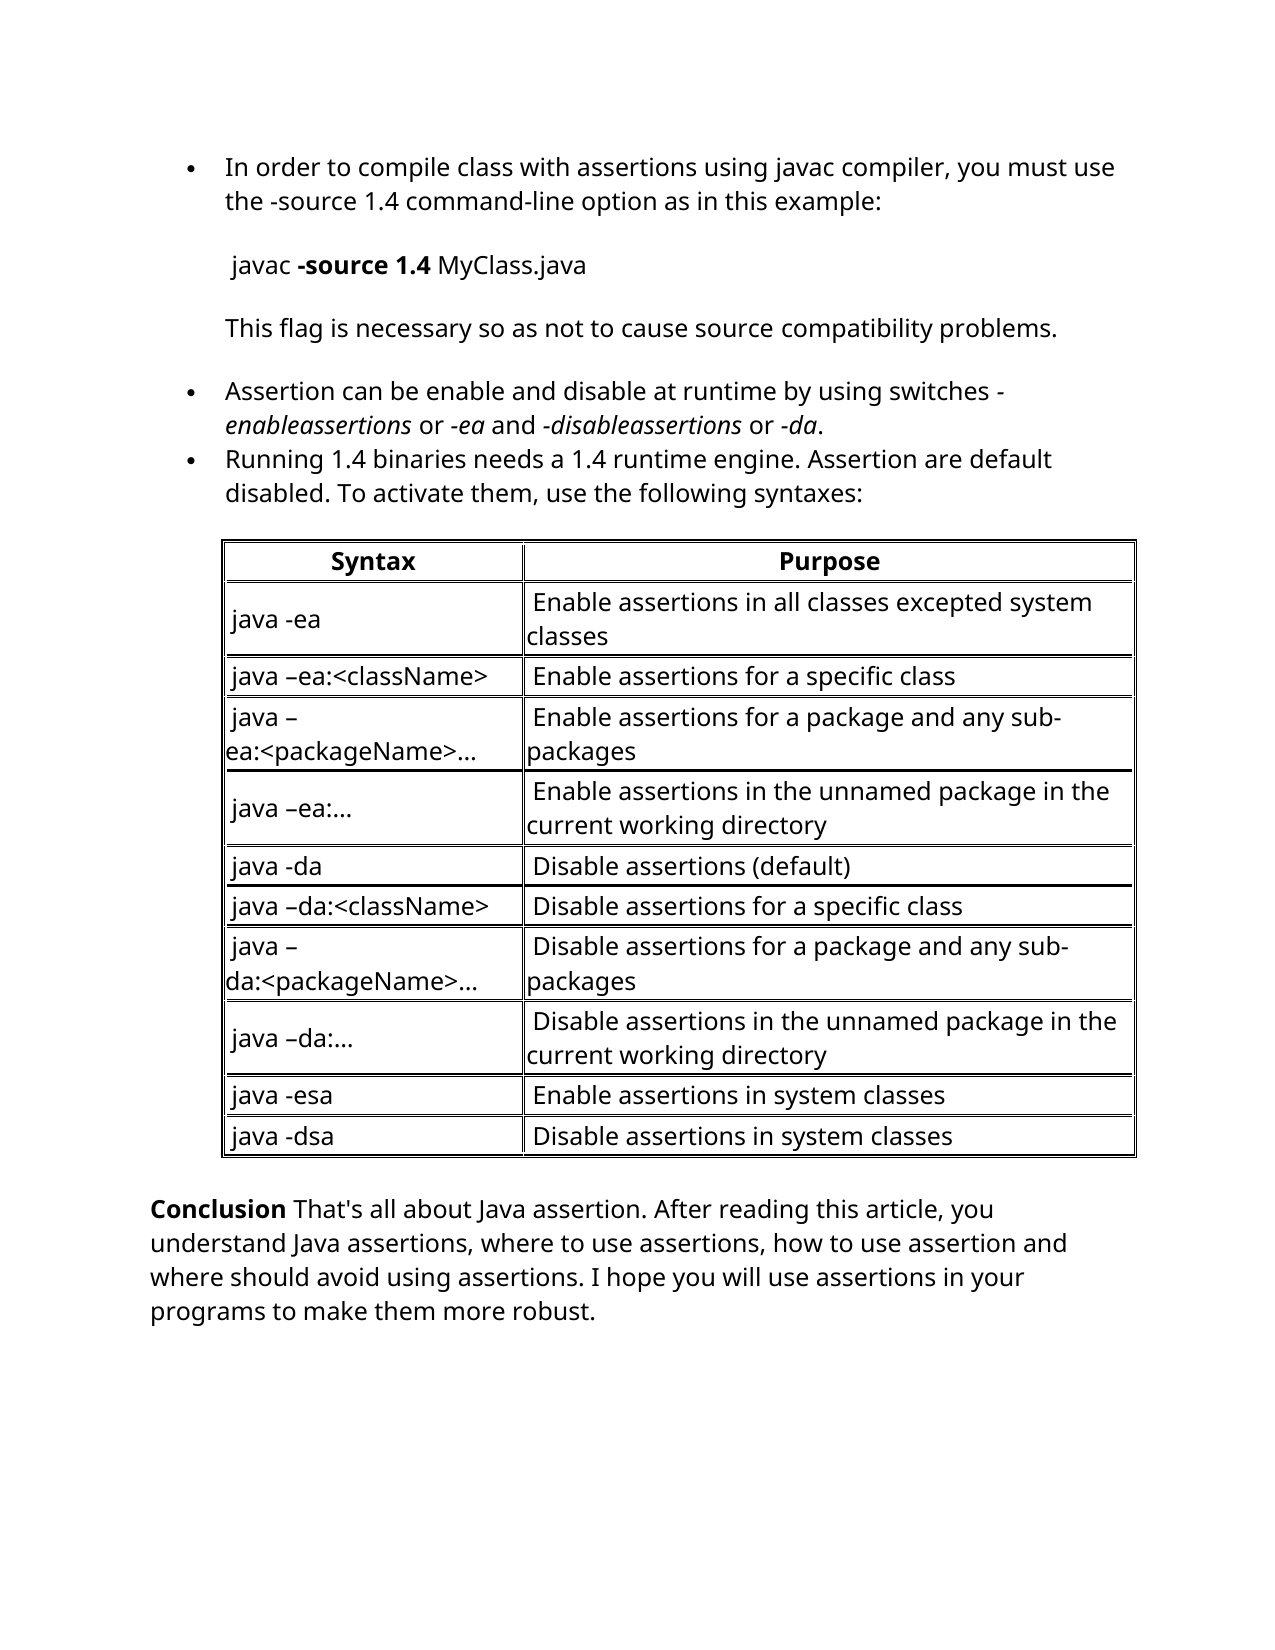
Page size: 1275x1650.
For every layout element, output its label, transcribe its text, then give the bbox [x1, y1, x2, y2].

table_cell Enable assertions in system classes [525, 1073, 1134, 1114]
list In order to compile class with assertions using javac compiler, you must use the -source 1.4 command-line option as in this example: [187, 150, 1125, 218]
table_cell Enable assertions for a package and any sub-packages [525, 695, 1134, 769]
table_header Syntax [225, 543, 524, 579]
table_cell java –da:<packageName>… [225, 924, 522, 999]
table_cell java -esa [225, 1073, 522, 1114]
table_cell Disable assertions in the unnamed package in the current working directory [524, 999, 1135, 1073]
text Conclusion That's all about Java assertion. After reading this article, you understand Java assertions, where to use assertions, how to use assertion and where should avoid using assertions. I hope you will use assertions in your programs to make them more robust. [150, 1191, 1125, 1328]
list Assertion can be enable and disable at runtime by using switches -enableassertions or -ea and -disableassertions or -da. [187, 374, 1125, 442]
table_cell java –da:… [223, 999, 524, 1073]
text This flag is necessary so as not to cause source compatibility problems. [225, 311, 1125, 344]
text javac -source 1.4 MyClass.java [225, 247, 1125, 281]
table_cell java –ea:… [225, 769, 522, 843]
list Running 1.4 binaries needs a 1.4 runtime engine. Assertion are default disabled. To activate them, use the following syntaxes: [187, 442, 1125, 510]
table_cell java –ea:<packageName>… [225, 695, 522, 769]
table_cell Enable assertions in all classes excepted system classes [525, 580, 1134, 654]
table_cell Disable assertions in system classes [524, 1114, 1135, 1154]
table_cell java –ea:<className> [225, 654, 522, 694]
table_cell Disable assertions for a specific class [525, 884, 1134, 924]
table_cell Disable assertions for a package and any sub-packages [525, 924, 1134, 999]
table_cell Enable assertions in the unnamed package in the current working directory [525, 769, 1134, 843]
table_cell java –da:<className> [225, 884, 522, 924]
table_cell Disable assertions (default) [525, 844, 1134, 884]
table_cell java -dsa [223, 1114, 524, 1154]
table_header Purpose [524, 543, 1134, 579]
table_cell java -ea [225, 580, 522, 654]
table_cell Enable assertions for a specific class [525, 654, 1134, 694]
table_cell java -da [225, 844, 522, 884]
